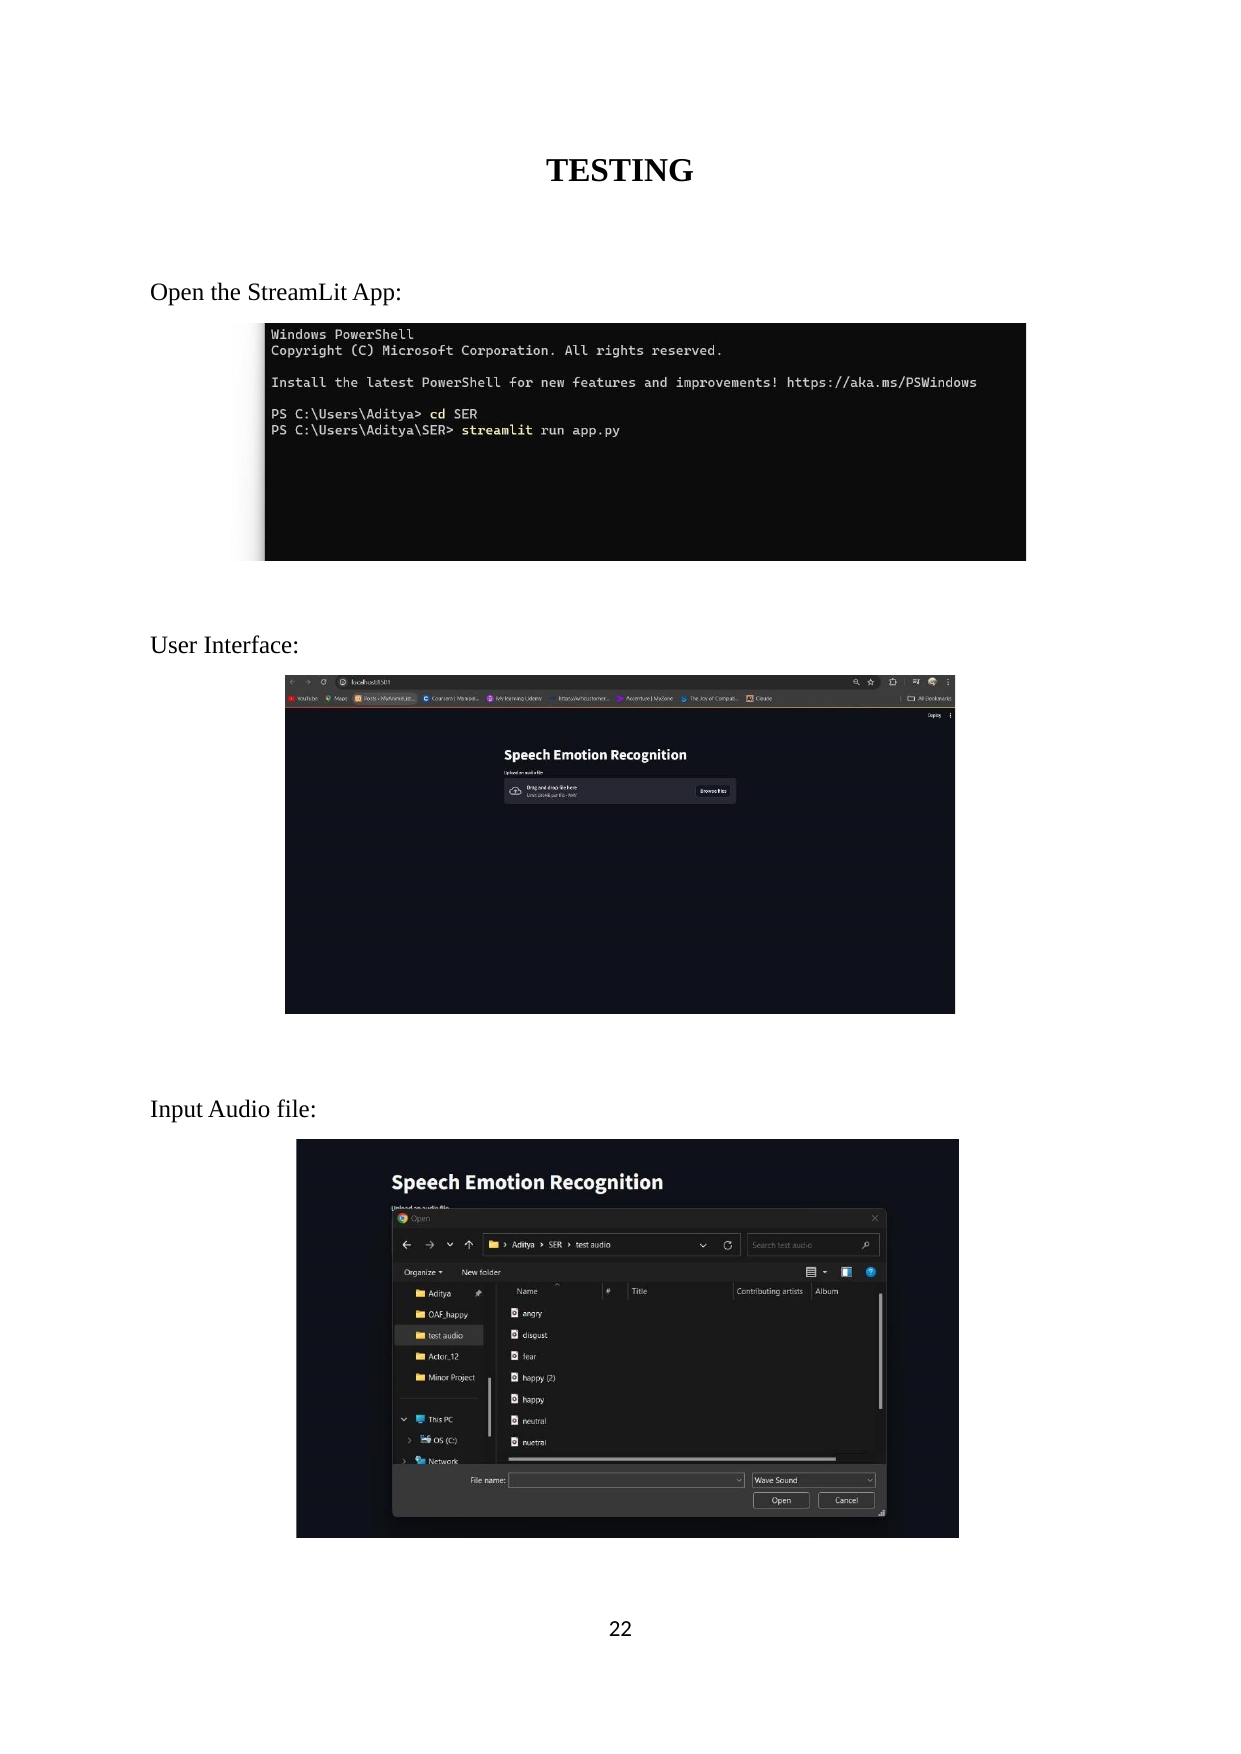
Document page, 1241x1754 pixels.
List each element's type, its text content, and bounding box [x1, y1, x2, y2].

picture [296, 1139, 959, 1538]
picture [285, 675, 955, 1014]
text Open the StreamLit App: [150, 277, 1091, 306]
text User Interface: [150, 630, 1091, 659]
picture [230, 323, 1027, 561]
subtitle TESTING [148, 150, 1091, 188]
text Input Audio file: [150, 1094, 1091, 1123]
